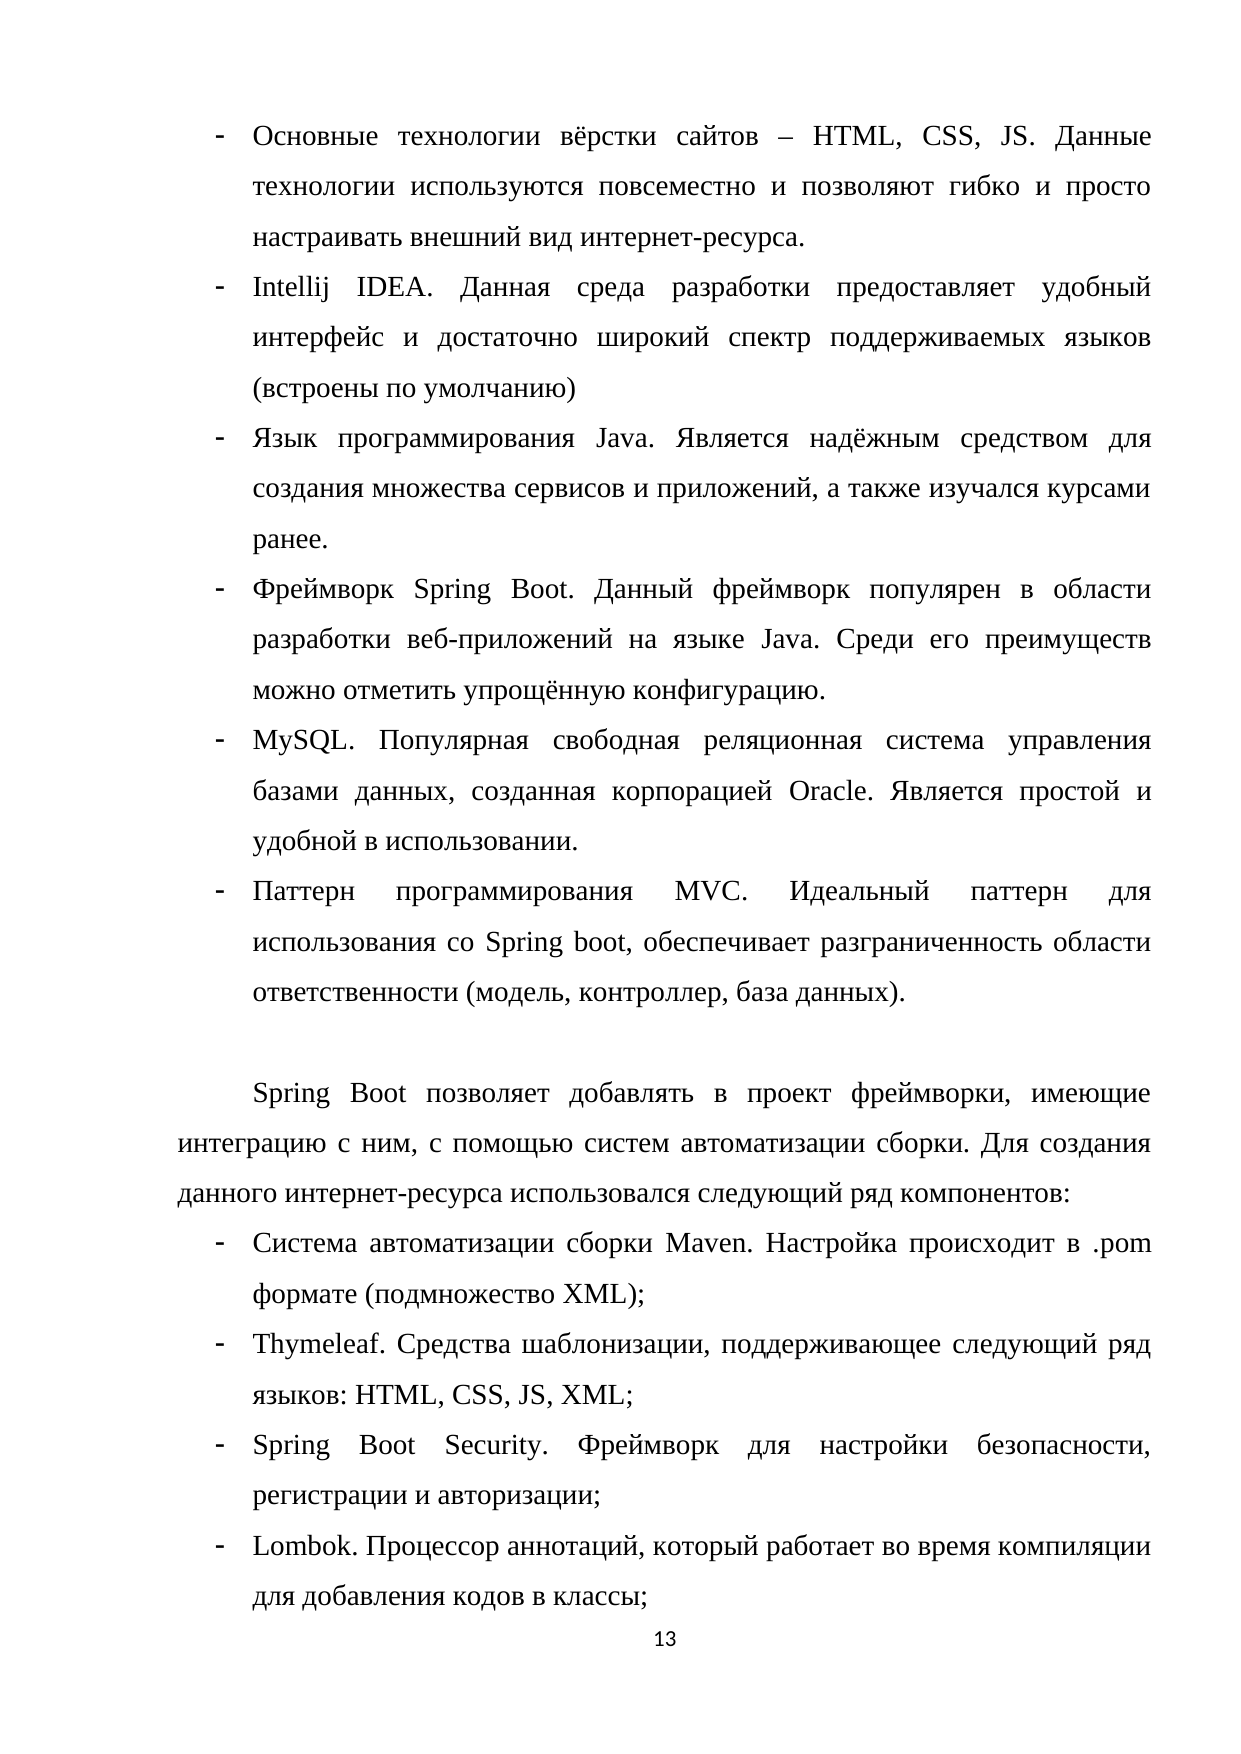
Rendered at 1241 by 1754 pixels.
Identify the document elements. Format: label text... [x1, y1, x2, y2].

list Язык программирования Java. Является надёжным средством для создания множества сервисов и приложений, а также изучался курсами ранее. [215, 420, 1152, 554]
list MySQL. Популярная свободная реляционная система управления базами данных, созданная корпорацией Oracle. Является простой и удобной в использовании. [215, 722, 1152, 857]
list Thymeleaf. Средства шаблонизации, поддерживающее следующий ряд языков: HTML, CSS, JS, XML; [215, 1326, 1152, 1410]
list Фреймворк Spring Boot. Данный фреймворк популярен в области разработки веб-приложений на языке Java. Среди его преимуществ можно отметить упрощённую конфигурацию. [215, 571, 1152, 706]
list Система автоматизации сборки Maven. Настройка происходит в .pom формате (подмножество XML); [215, 1226, 1152, 1309]
list Lombok. Процессор аннотаций, который работает во время компиляции для добавления кодов в классы; [215, 1528, 1152, 1612]
list Spring Boot Security. Фреймворк для настройки безопасности, регистрации и авторизации; [215, 1427, 1152, 1511]
text Spring Boot позволяет добавлять в проект фреймворки, имеющие интеграцию с ним, с помощью систем автоматизации сборки. Для создания данного интернет-ресурса использовался следующий ряд компонентов: [177, 1075, 1152, 1209]
list Intellij IDEA. Данная среда разработки предоставляет удобный интерфейс и достаточно широкий спектр поддерживаемых языков (встроены по умолчанию) [215, 269, 1152, 403]
list Основные технологии вёрстки сайтов – HTML, CSS, JS. Данные технологии используются повсеместно и позволяют гибко и просто настраивать внешний вид интернет-ресурса. [215, 118, 1152, 252]
list Паттерн программирования MVC. Идеальный паттерн для использования со Spring boot, обеспечивает разграниченность области ответственности (модель, контроллер, база данных). [215, 873, 1152, 1008]
